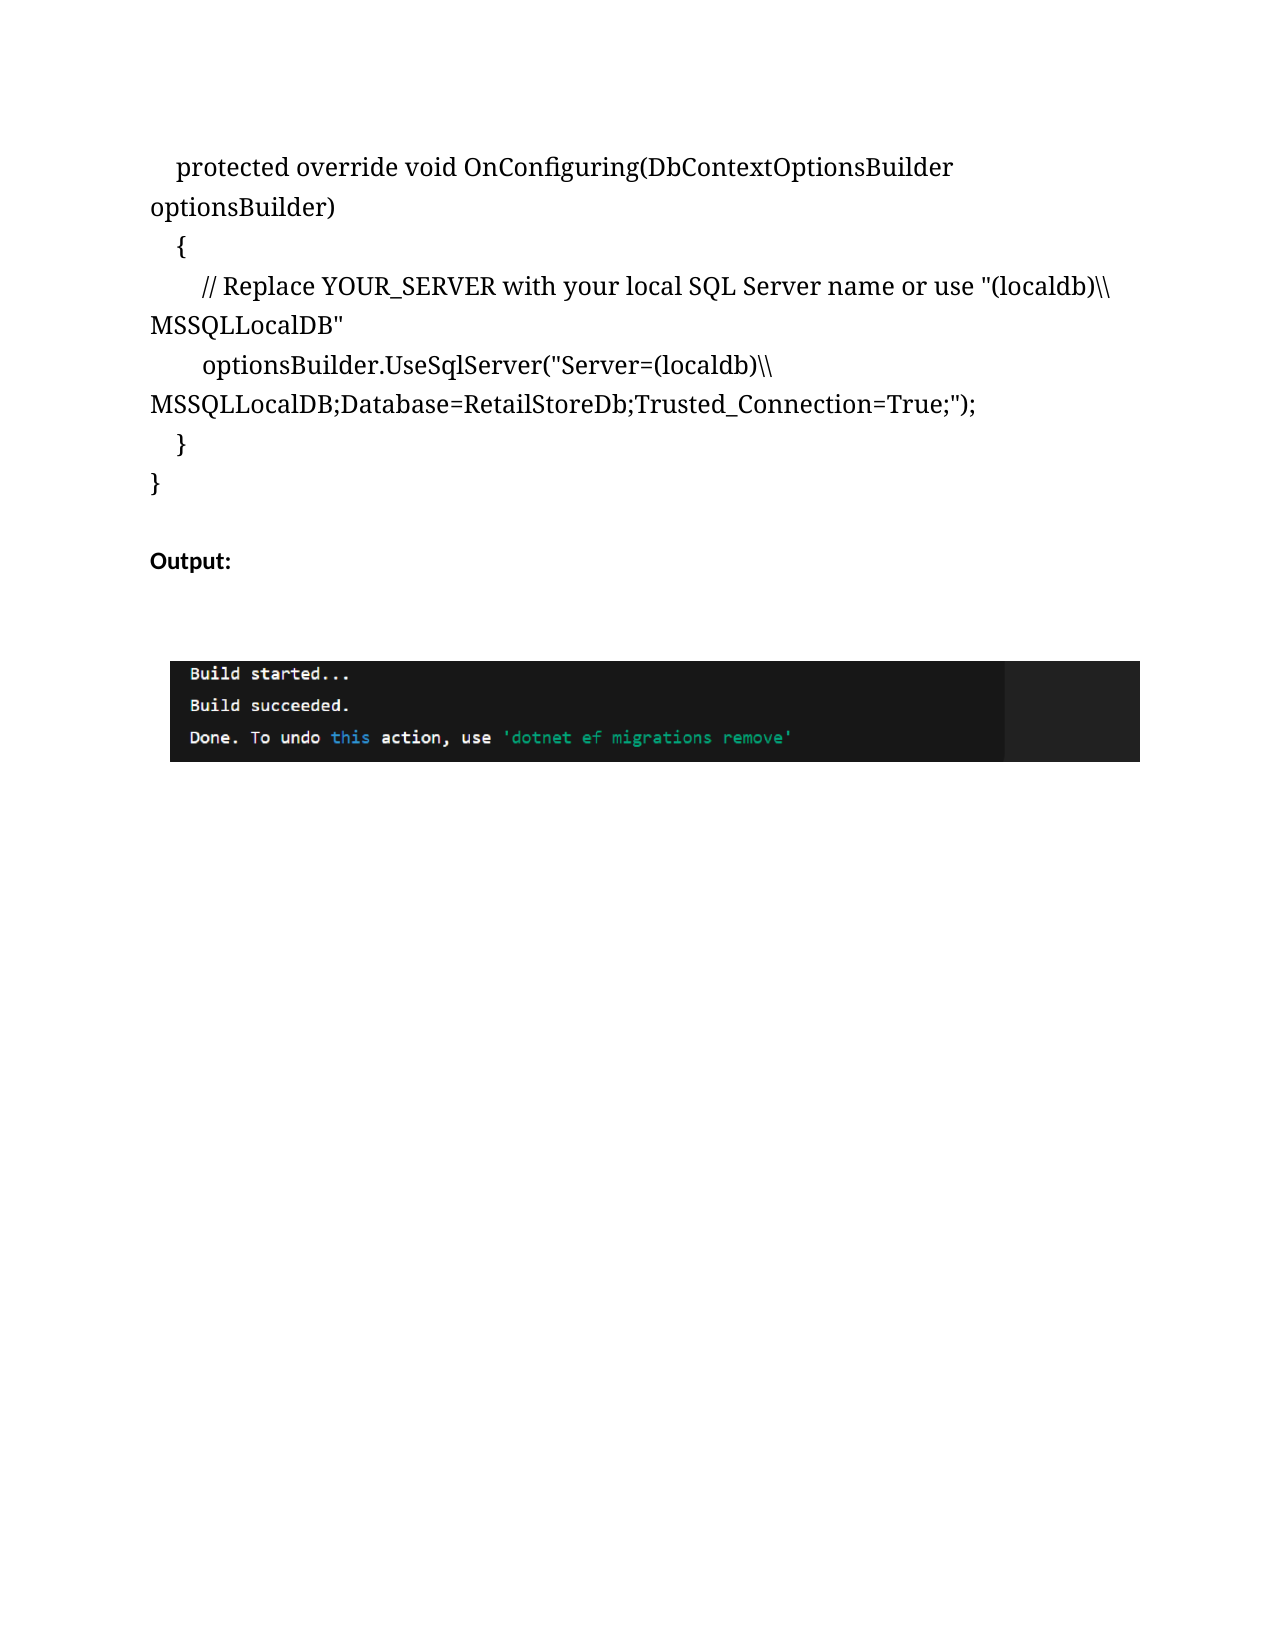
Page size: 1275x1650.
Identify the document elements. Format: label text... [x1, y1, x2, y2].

text } [150, 466, 1125, 500]
text // Replace YOUR_SERVER with your local SQL Server name or use "(localdb)\\MSSQLLocalDB" [150, 268, 1125, 342]
text protected override void OnConfiguring(DbContextOptionsBuilder optionsBuilder) [150, 150, 1125, 223]
text } [150, 426, 1125, 460]
text optionsBuilder.UseSqlServer("Server=(localdb)\\MSSQLLocalDB;Database=RetailStoreDb;Trusted_Connection=True;"); [150, 347, 1125, 421]
text Output: [150, 545, 1125, 575]
text { [150, 229, 1125, 263]
